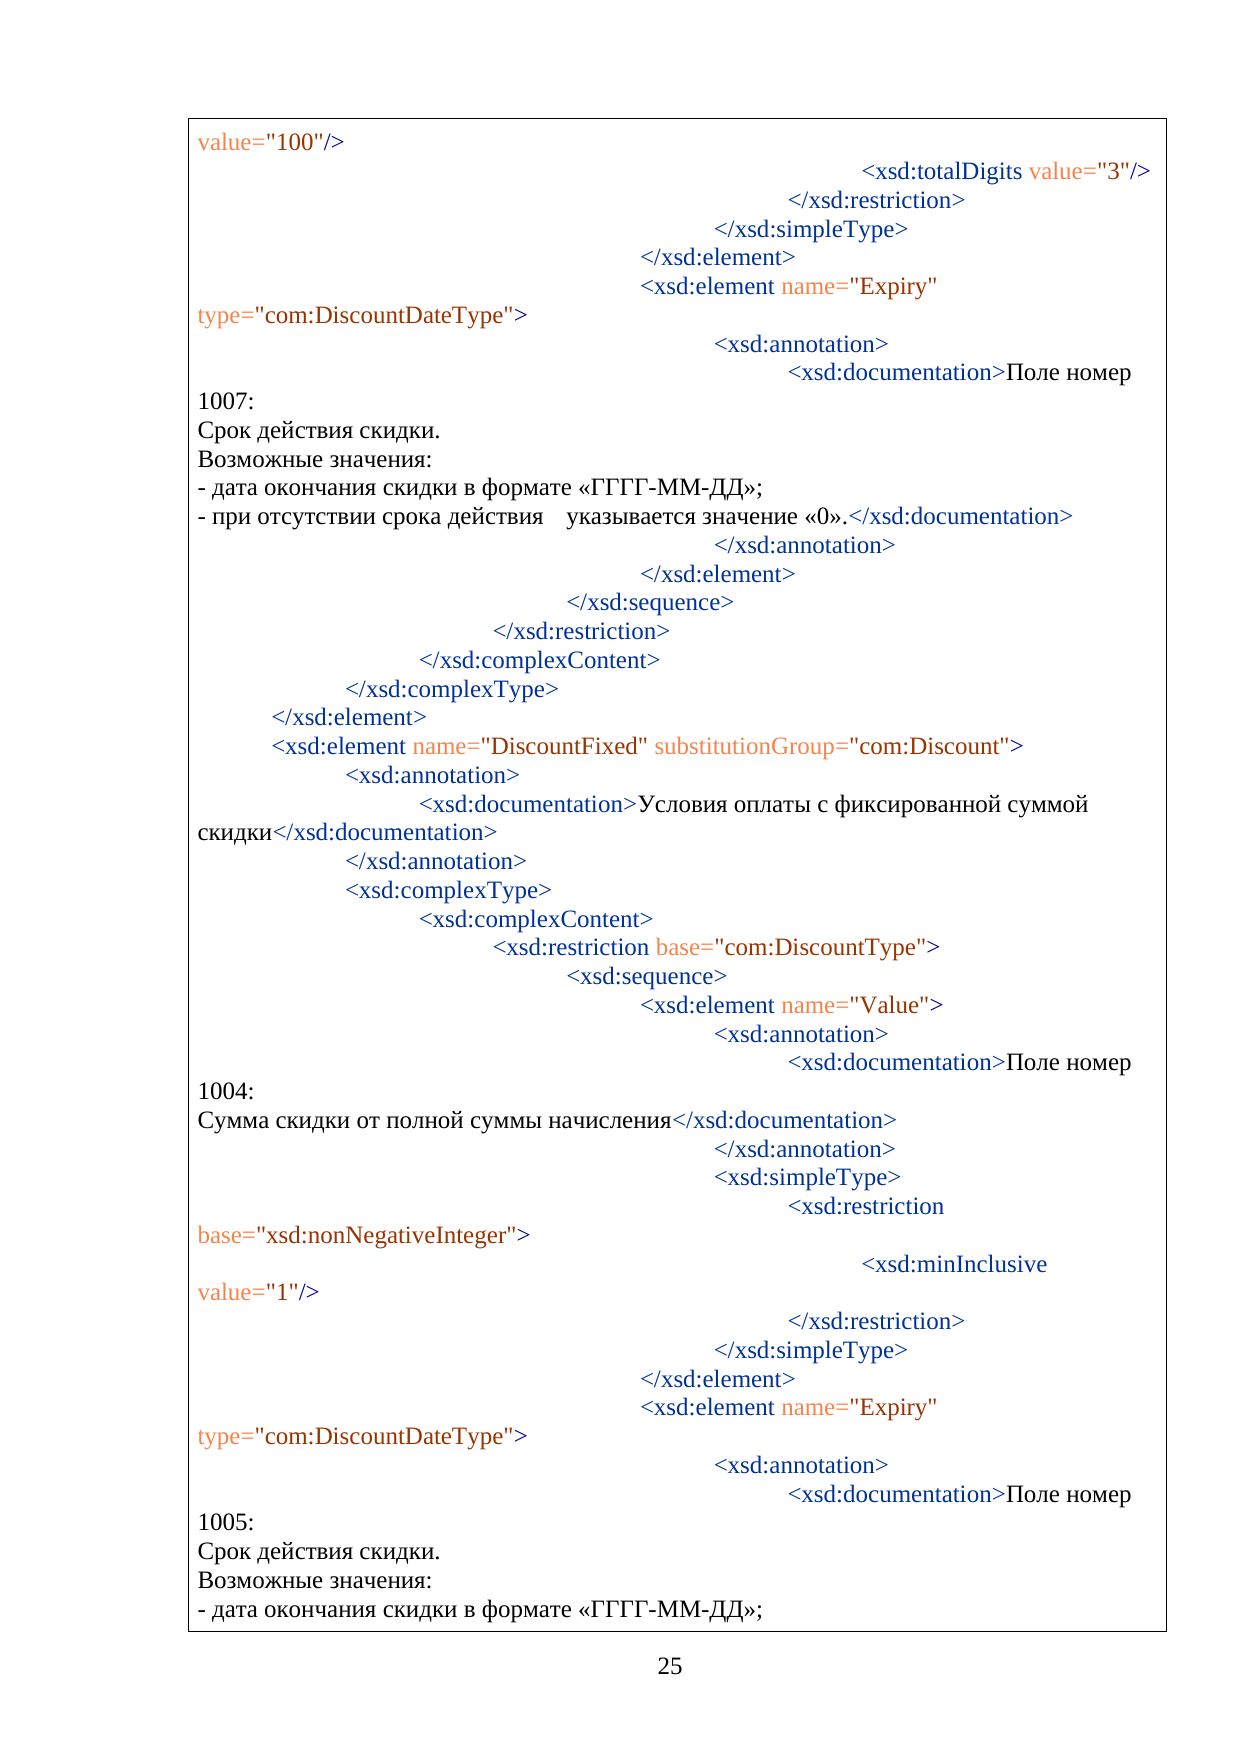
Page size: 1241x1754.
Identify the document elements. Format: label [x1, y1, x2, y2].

table_header [189, 119, 1166, 1631]
